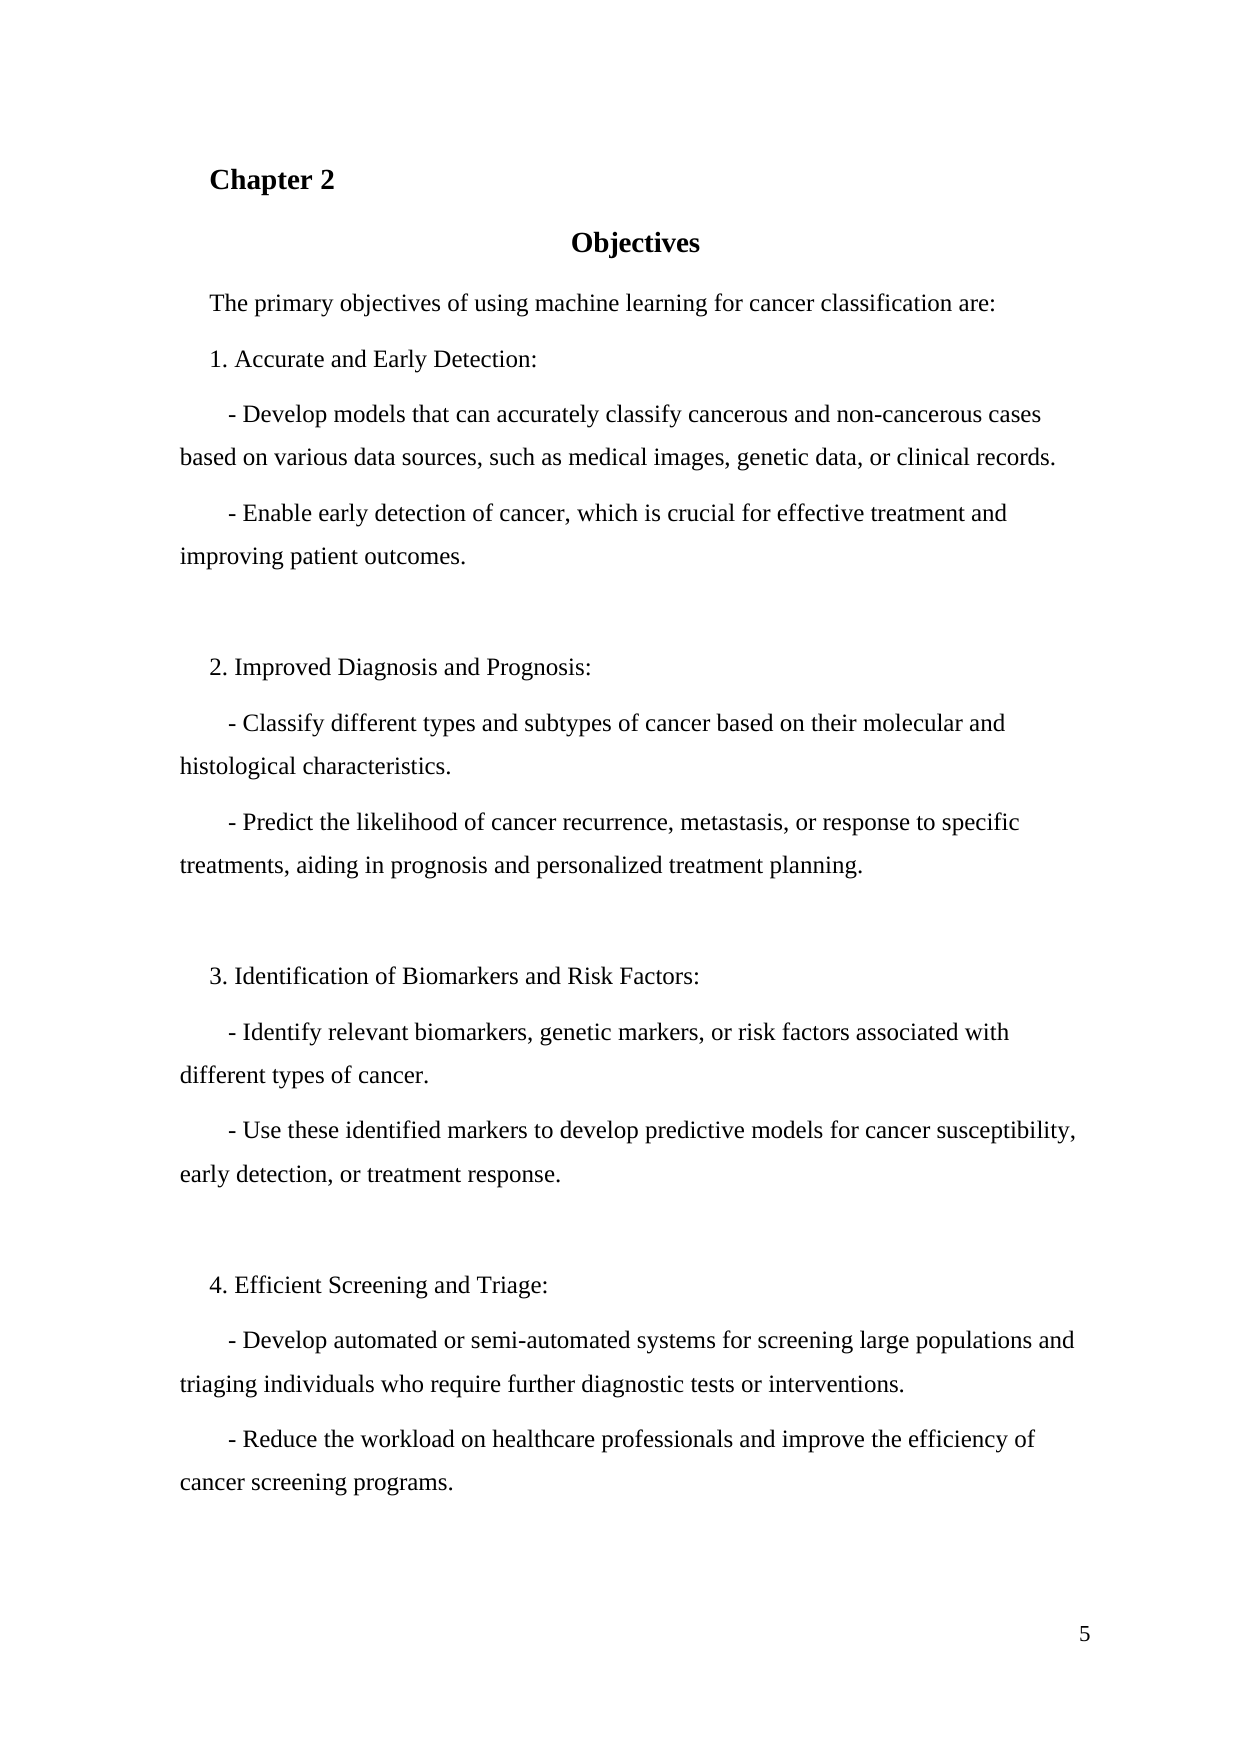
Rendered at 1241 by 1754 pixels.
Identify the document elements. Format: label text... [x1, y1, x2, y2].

text 2. Improved Diagnosis and Prognosis: [179, 652, 1090, 681]
subtitle Objectives [179, 225, 1090, 259]
text - Use these identified markers to develop predictive models for cancer susceptibility, early detection, or treatment response. [179, 1116, 1090, 1187]
text - Reduce the workload on healthcare professionals and improve the efficiency of cancer screening programs. [179, 1424, 1090, 1496]
text - Enable early detection of cancer, which is crucial for effective treatment and improving patient outcomes. [179, 498, 1090, 570]
text - Develop models that can accurately classify cancerous and non-cancerous cases based on various data sources, such as medical images, genetic data, or clinical records. [179, 399, 1090, 471]
text 1. Accurate and Early Detection: [179, 344, 1090, 372]
text - Predict the likelihood of cancer recurrence, metastasis, or response to specific treatments, aiding in prognosis and personalized treatment planning. [179, 807, 1090, 879]
text The primary objectives of using machine learning for cancer classification are: [179, 288, 1090, 317]
text - Develop automated or semi-automated systems for screening large populations and triaging individuals who require further diagnostic tests or interventions. [179, 1326, 1090, 1397]
text - Classify different types and subtypes of cancer based on their molecular and histological characteristics. [179, 708, 1090, 780]
text 3. Identification of Biomarkers and Risk Factors: [179, 961, 1090, 990]
text - Identify relevant biomarkers, genetic markers, or risk factors associated with different types of cancer. [179, 1017, 1090, 1089]
subtitle Chapter 2 [179, 162, 1090, 196]
text 4. Efficient Screening and Triage: [179, 1270, 1090, 1299]
